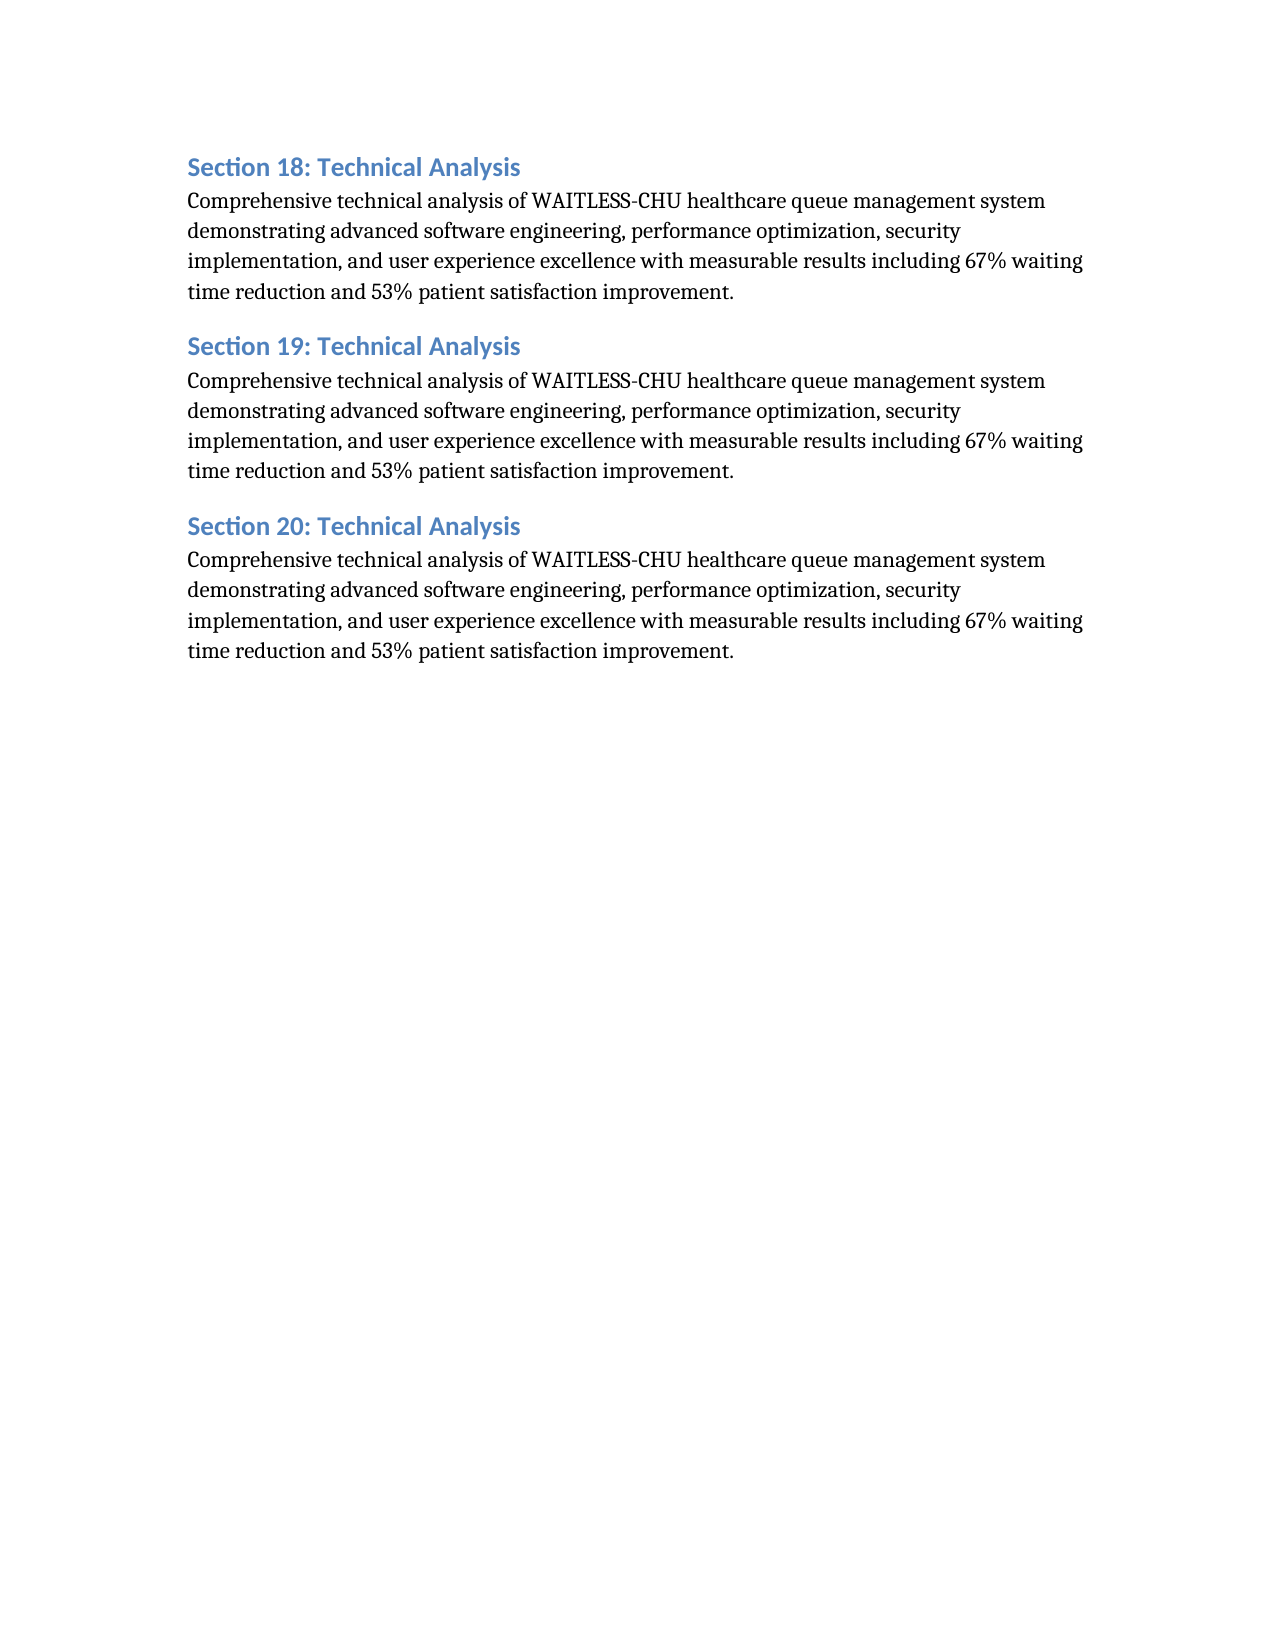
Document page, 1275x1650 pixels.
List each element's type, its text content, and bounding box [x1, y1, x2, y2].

subtitle Section 18: Technical Analysis [187, 150, 1087, 183]
subtitle Section 19: Technical Analysis [187, 329, 1087, 363]
subtitle Section 20: Technical Analysis [187, 509, 1087, 542]
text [187, 188, 1087, 305]
